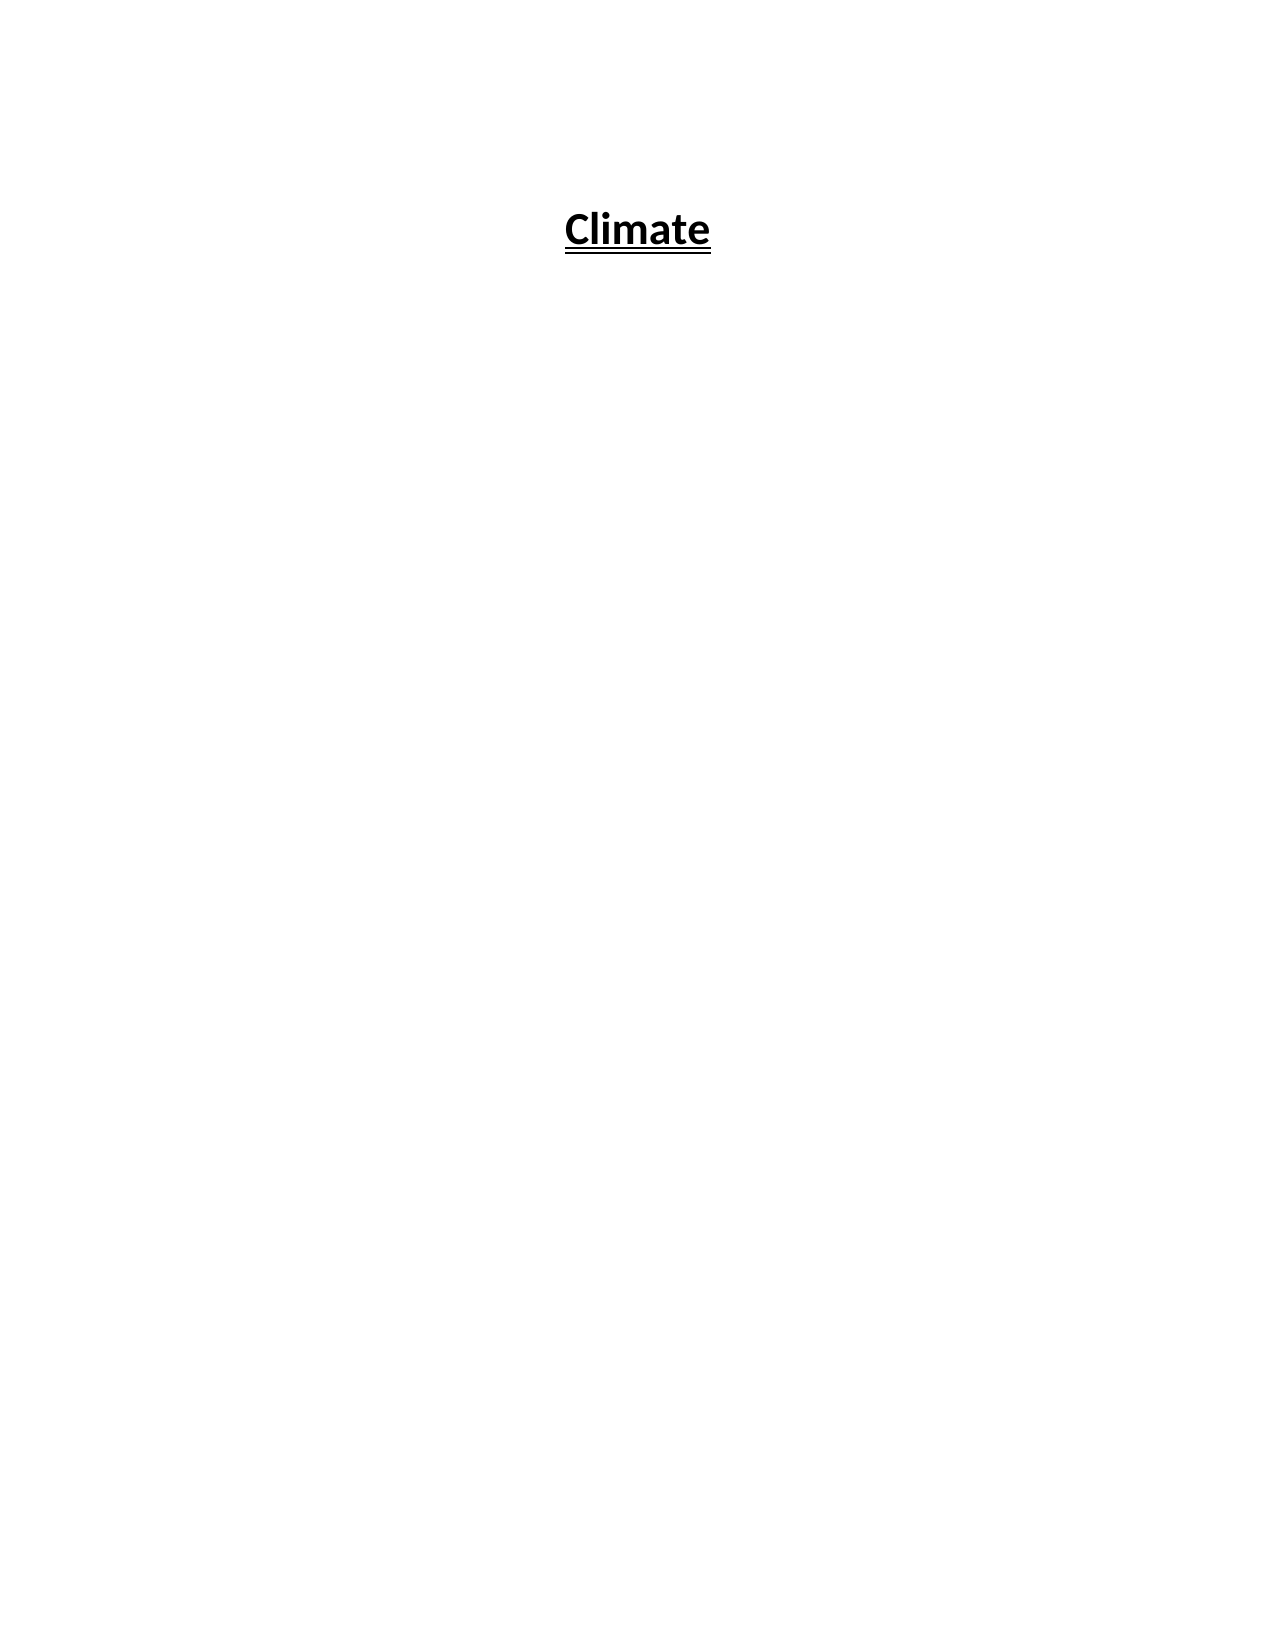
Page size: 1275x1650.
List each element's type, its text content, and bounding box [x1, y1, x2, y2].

subtitle Climate [150, 200, 1125, 256]
